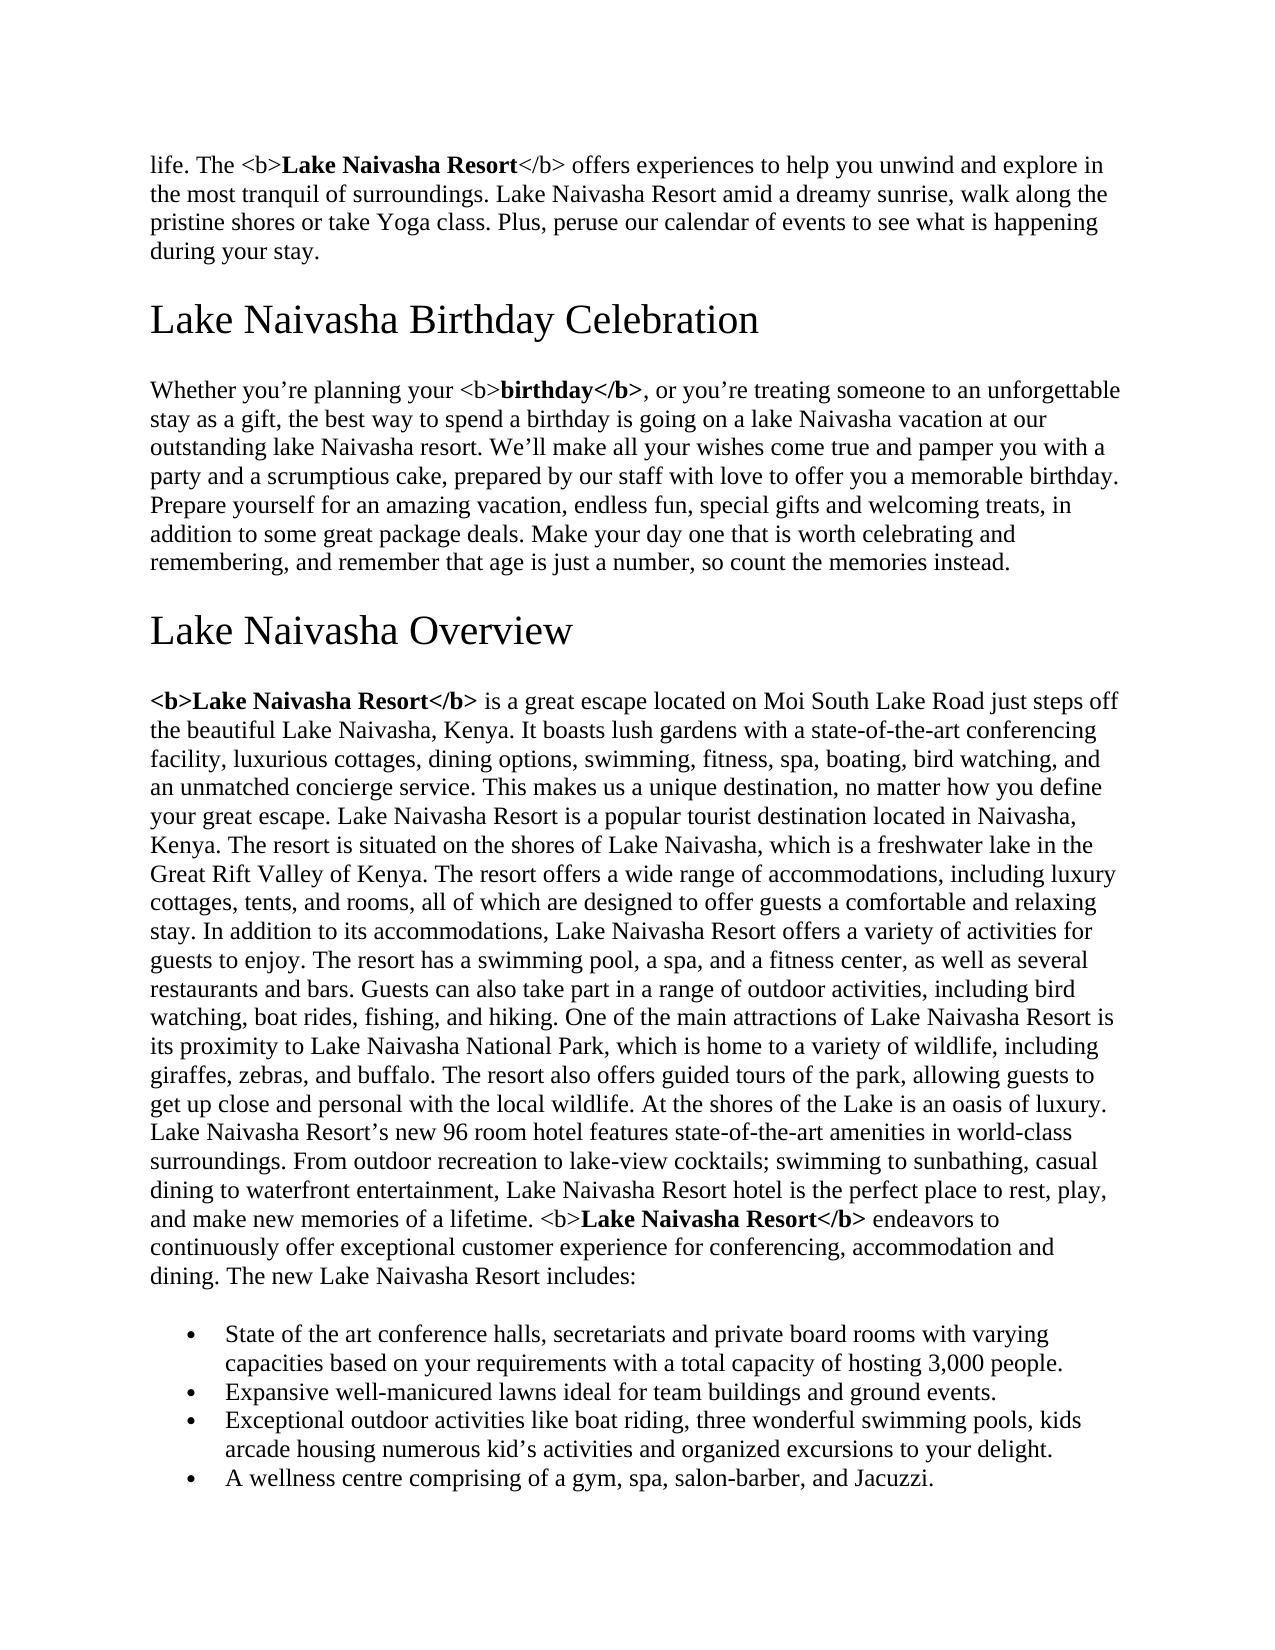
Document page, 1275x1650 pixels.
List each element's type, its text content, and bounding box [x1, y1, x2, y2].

text Lake Naivasha Overview [150, 605, 1125, 653]
list State of the art conference halls, secretariats and private board rooms with varying capacities based on your requirements with a total capacity of hosting 3,000 people. [187, 1319, 1125, 1377]
list Expansive well-manicured lawns ideal for team buildings and ground events. [187, 1377, 1125, 1405]
list Exceptional outdoor activities like boat riding, three wonderful swimming pools, kids arcade housing numerous kid’s activities and organized excursions to your delight. [187, 1405, 1125, 1463]
list A wellness centre comprising of a gym, spa, salon-barber, and Jacuzzi. [187, 1463, 1125, 1492]
text Whether you’re planning your <b>birthday</b>, or you’re treating someone to an unforgettable stay as a gift, the best way to spend a birthday is going on a lake Naivasha vacation at our outstanding lake Naivasha resort. We’ll make all your wishes come true and pamper you with a party and a scrumptious cake, prepared by our staff with love to offer you a memorable birthday. Prepare yourself for an amazing vacation, endless fun, special gifts and welcoming treats, in addition to some great package deals. Make your day one that is worth celebrating and remembering, and remember that age is just a number, so count the memories instead. [150, 375, 1125, 576]
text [150, 150, 1125, 265]
subtitle Lake Naivasha Birthday Celebration [150, 294, 1125, 342]
text <b>Lake Naivasha Resort</b> is a great escape located on Moi South Lake Road just steps off the beautiful Lake Naivasha, Kenya. It boasts lush gardens with a state-of-the-art conferencing facility, luxurious cottages, dining options, swimming, fitness, spa, boating, bird watching, and an unmatched concierge service. This makes us a unique destination, no matter how you define your great escape. Lake Naivasha Resort is a popular tourist destination located in Naivasha, Kenya. The resort is situated on the shores of Lake Naivasha, which is a freshwater lake in the Great Rift Valley of Kenya. The resort offers a wide range of accommodations, including luxury cottages, tents, and rooms, all of which are designed to offer guests a comfortable and relaxing stay. In addition to its accommodations, Lake Naivasha Resort offers a variety of activities for guests to enjoy. The resort has a swimming pool, a spa, and a fitness center, as well as several restaurants and bars. Guests can also take part in a range of outdoor activities, including bird watching, boat rides, fishing, and hiking. One of the main attractions of Lake Naivasha Resort is its proximity to Lake Naivasha National Park, which is home to a variety of wildlife, including giraffes, zebras, and buffalo. The resort also offers guided tours of the park, allowing guests to get up close and personal with the local wildlife. At the shores of the Lake is an oasis of luxury. Lake Naivasha Resort’s new 96 room hotel features state-of-the-art amenities in world-class surroundings. From outdoor recreation to lake-view cocktails; swimming to sunbathing, casual dining to waterfront entertainment, Lake Naivasha Resort hotel is the perfect place to rest, play, and make new memories of a lifetime. <b>Lake Naivasha Resort</b> endeavors to continuously offer exceptional customer experience for conferencing, accommodation and dining. The new Lake Naivasha Resort includes: [150, 686, 1125, 1290]
